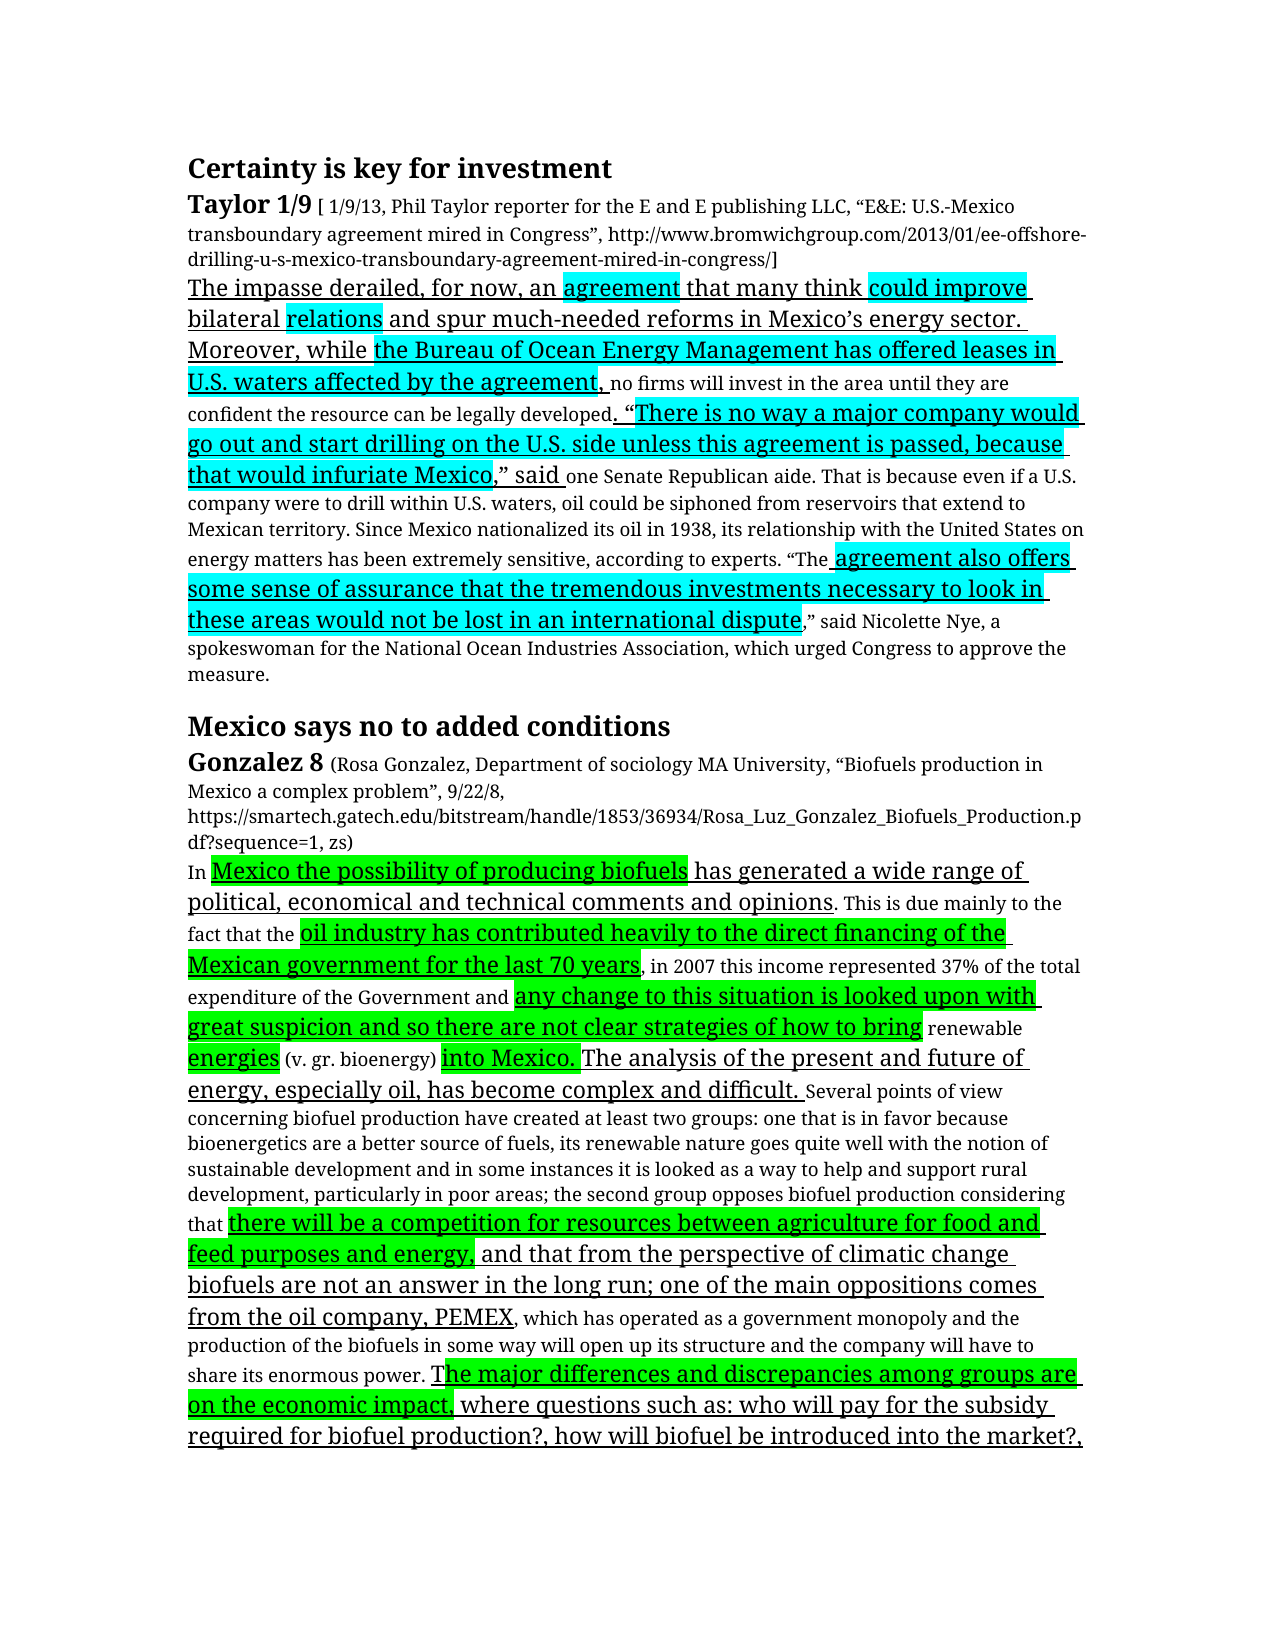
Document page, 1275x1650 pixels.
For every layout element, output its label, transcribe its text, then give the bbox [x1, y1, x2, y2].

text The impasse derailed, for now, an agreement that many think could improve bilateral relations and spur much-needed reforms in Mexico’s energy sector. Moreover, while the Bureau of Ocean Energy Management has offered leases in U.S. waters affected by the agreement, no firms will invest in the area until they are confident the resource can be legally developed. “There is no way a major company would go out and start drilling on the U.S. side unless this agreement is passed, because that would infuriate Mexico,” said one Senate Republican aide. That is because even if a U.S. company were to drill within U.S. waters, oil could be siphoned from reservoirs that extend to Mexican territory. Since Mexico nationalized its oil in 1938, its relationship with the United States on energy matters has been extremely sensitive, according to experts. “The agreement also offers some sense of assurance that the tremendous investments necessary to look in these areas would not be lost in an international dispute,” said Nicolette Nye, a spokeswoman for the National Ocean Industries Association, which urged Congress to approve the measure. [187, 272, 1087, 687]
subtitle Mexico says no to added conditions [187, 707, 1087, 744]
text Taylor 1/9 [ 1/9/13, Phil Taylor reporter for the E and E publishing LLC, “E&E: U.S.-Mexico transboundary agreement mired in Congress”, http://www.bromwichgroup.com/2013/01/ee-offshore-drilling-u-s-mexico-transboundary-agreement-mired-in-congress/] [187, 187, 1087, 272]
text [187, 855, 1087, 1451]
subtitle Certainty is key for investment [187, 150, 1087, 187]
text Gonzalez 8 (Rosa Gonzalez, Department of sociology MA University, “Biofuels production in Mexico a complex problem”, 9/22/8, https://smartech.gatech.edu/bitstream/handle/1853/36934/Rosa_Luz_Gonzalez_Biofuels_Production.pdf?sequence=1, zs) [187, 744, 1087, 855]
